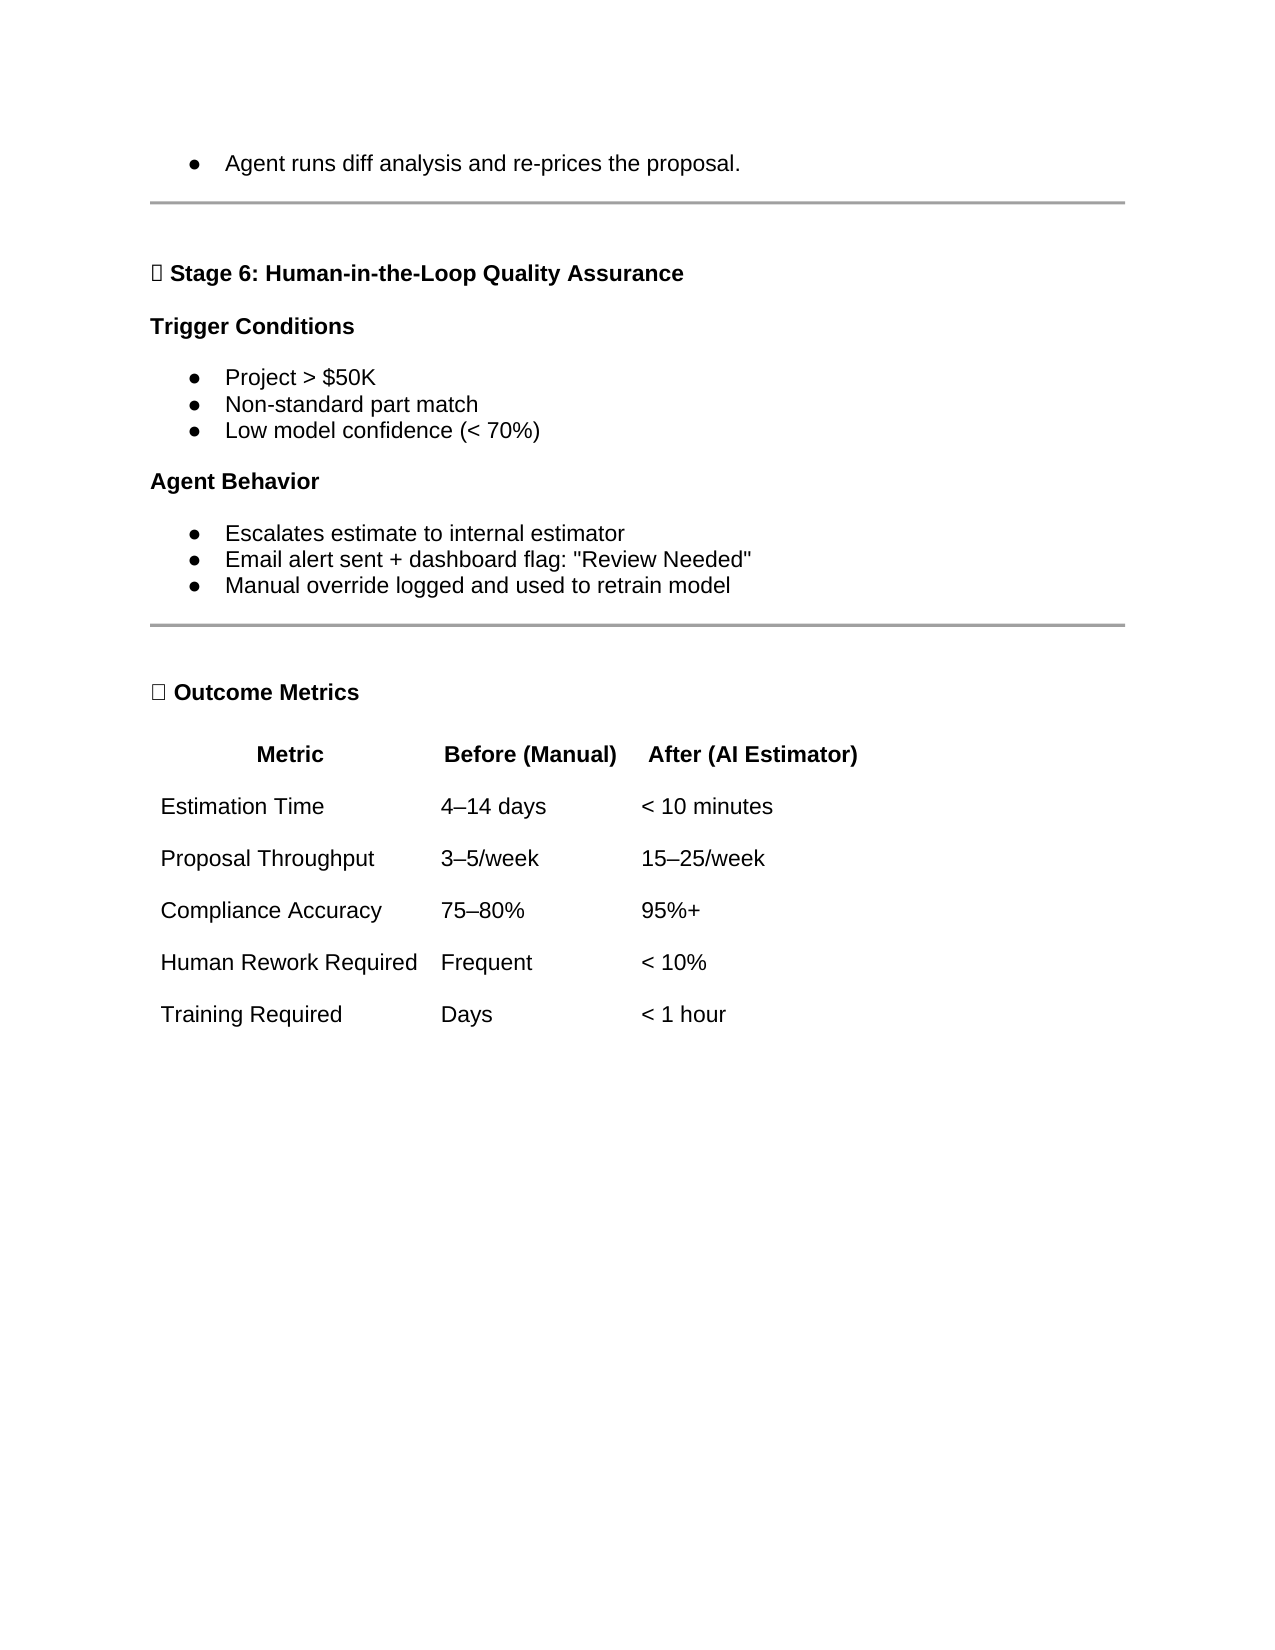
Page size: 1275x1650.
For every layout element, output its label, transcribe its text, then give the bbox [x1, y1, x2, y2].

table_cell Human Rework Required [150, 939, 430, 991]
list Non-standard part match [187, 391, 1125, 417]
list Project > $50K [187, 364, 1125, 391]
list Agent runs diff analysis and re-prices the proposal. [187, 150, 1125, 176]
table_cell 75–80% [430, 886, 631, 938]
list Manual override logged and used to retrain model [187, 572, 1125, 599]
table_cell < 1 hour [631, 991, 875, 1043]
list Email alert sent + dashboard flag: "Review Needed" [187, 546, 1125, 572]
table_cell Frequent [430, 939, 631, 991]
table_cell Proposal Throughput [150, 834, 430, 886]
text Agent Behavior [150, 468, 1125, 494]
table_cell < 10% [631, 939, 875, 991]
table_cell Estimation Time [150, 782, 430, 834]
table_header After (AI Estimator) [631, 730, 875, 782]
table_cell 95%+ [631, 886, 875, 938]
text 🎉 Outcome Metrics [150, 679, 1125, 705]
list Escalates estimate to internal estimator [187, 519, 1125, 546]
table_cell 4–14 days [430, 782, 631, 834]
table_cell 3–5/week [430, 834, 631, 886]
table_header Metric [150, 730, 430, 782]
table_cell Days [430, 991, 631, 1043]
table_header Before (Manual) [430, 730, 631, 782]
text ✅ Stage 6: Human-in-the-Loop Quality Assurance [150, 257, 1125, 288]
table_cell Training Required [150, 991, 430, 1043]
table_cell < 10 minutes [631, 782, 875, 834]
list Low model confidence (< 70%) [187, 417, 1125, 443]
table_cell 15–25/week [631, 834, 875, 886]
text Trigger Conditions [150, 313, 1125, 339]
table_cell Compliance Accuracy [150, 886, 430, 938]
